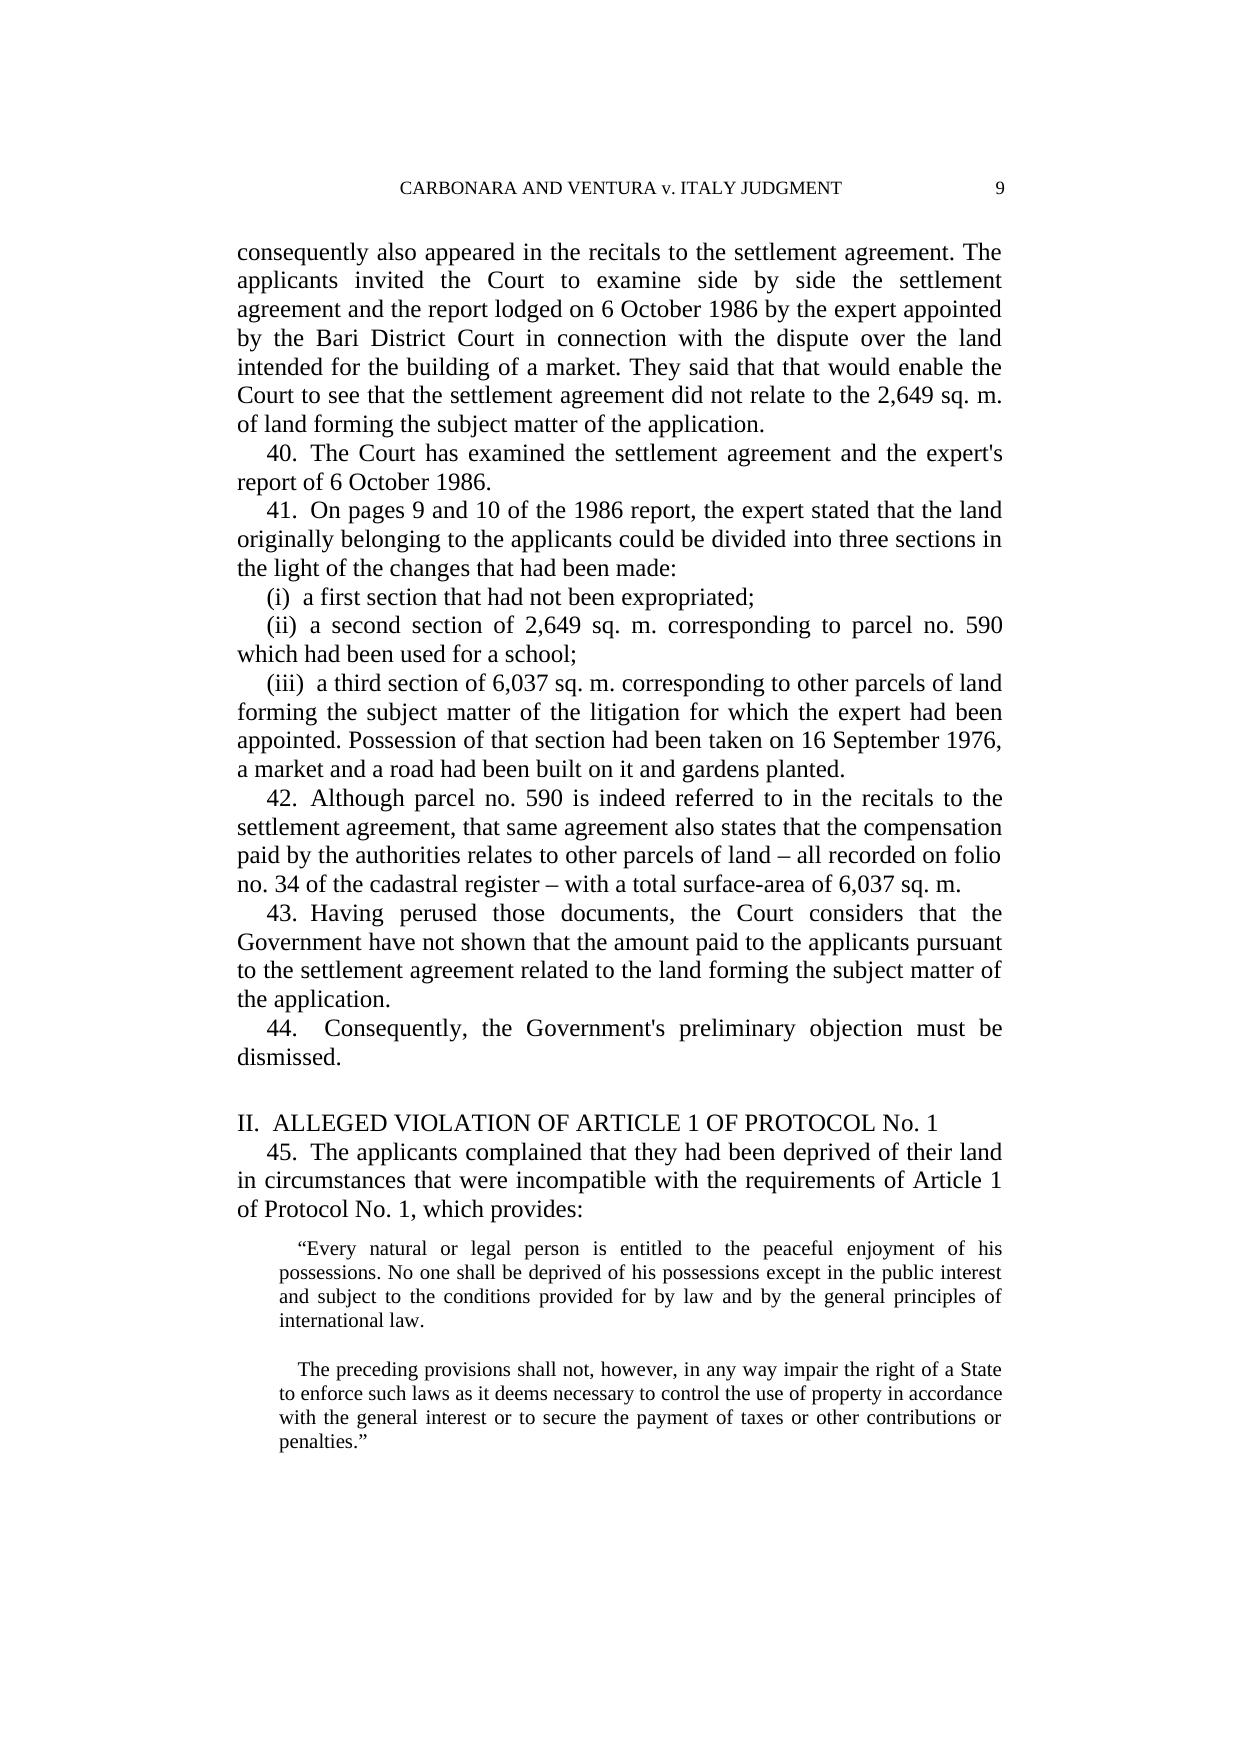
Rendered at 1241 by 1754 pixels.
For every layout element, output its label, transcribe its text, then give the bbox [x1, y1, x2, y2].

text (iii) a third section of 6,037 sq. m. corresponding to other parcels of land forming the subject matter of the litigation for which the expert had been appointed. Possession of that section had been taken on 16 September 1976, a market and a road had been built on it and gardens planted. [237, 668, 1003, 783]
text 44. Consequently, the Government's preliminary objection must be dismissed. [237, 1013, 1003, 1071]
text 41. On pages 9 and 10 of the 1986 report, the expert stated that the land originally belonging to the applicants could be divided into three sections in the light of the changes that had been made: [237, 496, 1003, 582]
text “Every natural or legal person is entitled to the peaceful enjoyment of his possessions. No one shall be deprived of his possessions except in the public interest and subject to the conditions provided for by law and by the general principles of international law. [279, 1236, 1003, 1332]
text 43. Having perused those documents, the Court considers that the Government have not shown that the amount paid to the applicants pursuant to the settlement agreement related to the land forming the subject matter of the application. [237, 898, 1003, 1013]
text (i) a first section that had not been expropriated; [237, 582, 1003, 611]
text The preceding provisions shall not, however, in any way impair the right of a State to enforce such laws as it deems necessary to control the use of property in accordance with the general interest or to secure the payment of taxes or other contributions or penalties.” [279, 1357, 1003, 1453]
text 45. The applicants complained that they had been deprived of their land in circumstances that were incompatible with the requirements of Article 1 of Protocol No. 1, which provides: [237, 1137, 1003, 1223]
text 42. Although parcel no. 590 is indeed referred to in the recitals to the settlement agreement, that same agreement also states that the compensation paid by the authorities relates to other parcels of land – all recorded on folio no. 34 of the cadastral register – with a total surface-area of 6,037 sq. m. [237, 783, 1003, 898]
text 40. The Court has examined the settlement agreement and the expert's report of 6 October 1986. [237, 438, 1003, 496]
text (ii) a second section of 2,649 sq. m. corresponding to parcel no. 590 which had been used for a school; [237, 611, 1003, 668]
text II. ALLEGED VIOLATION OF ARTICLE 1 OF Protocol No. 1 [237, 1108, 1003, 1137]
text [237, 237, 1003, 438]
